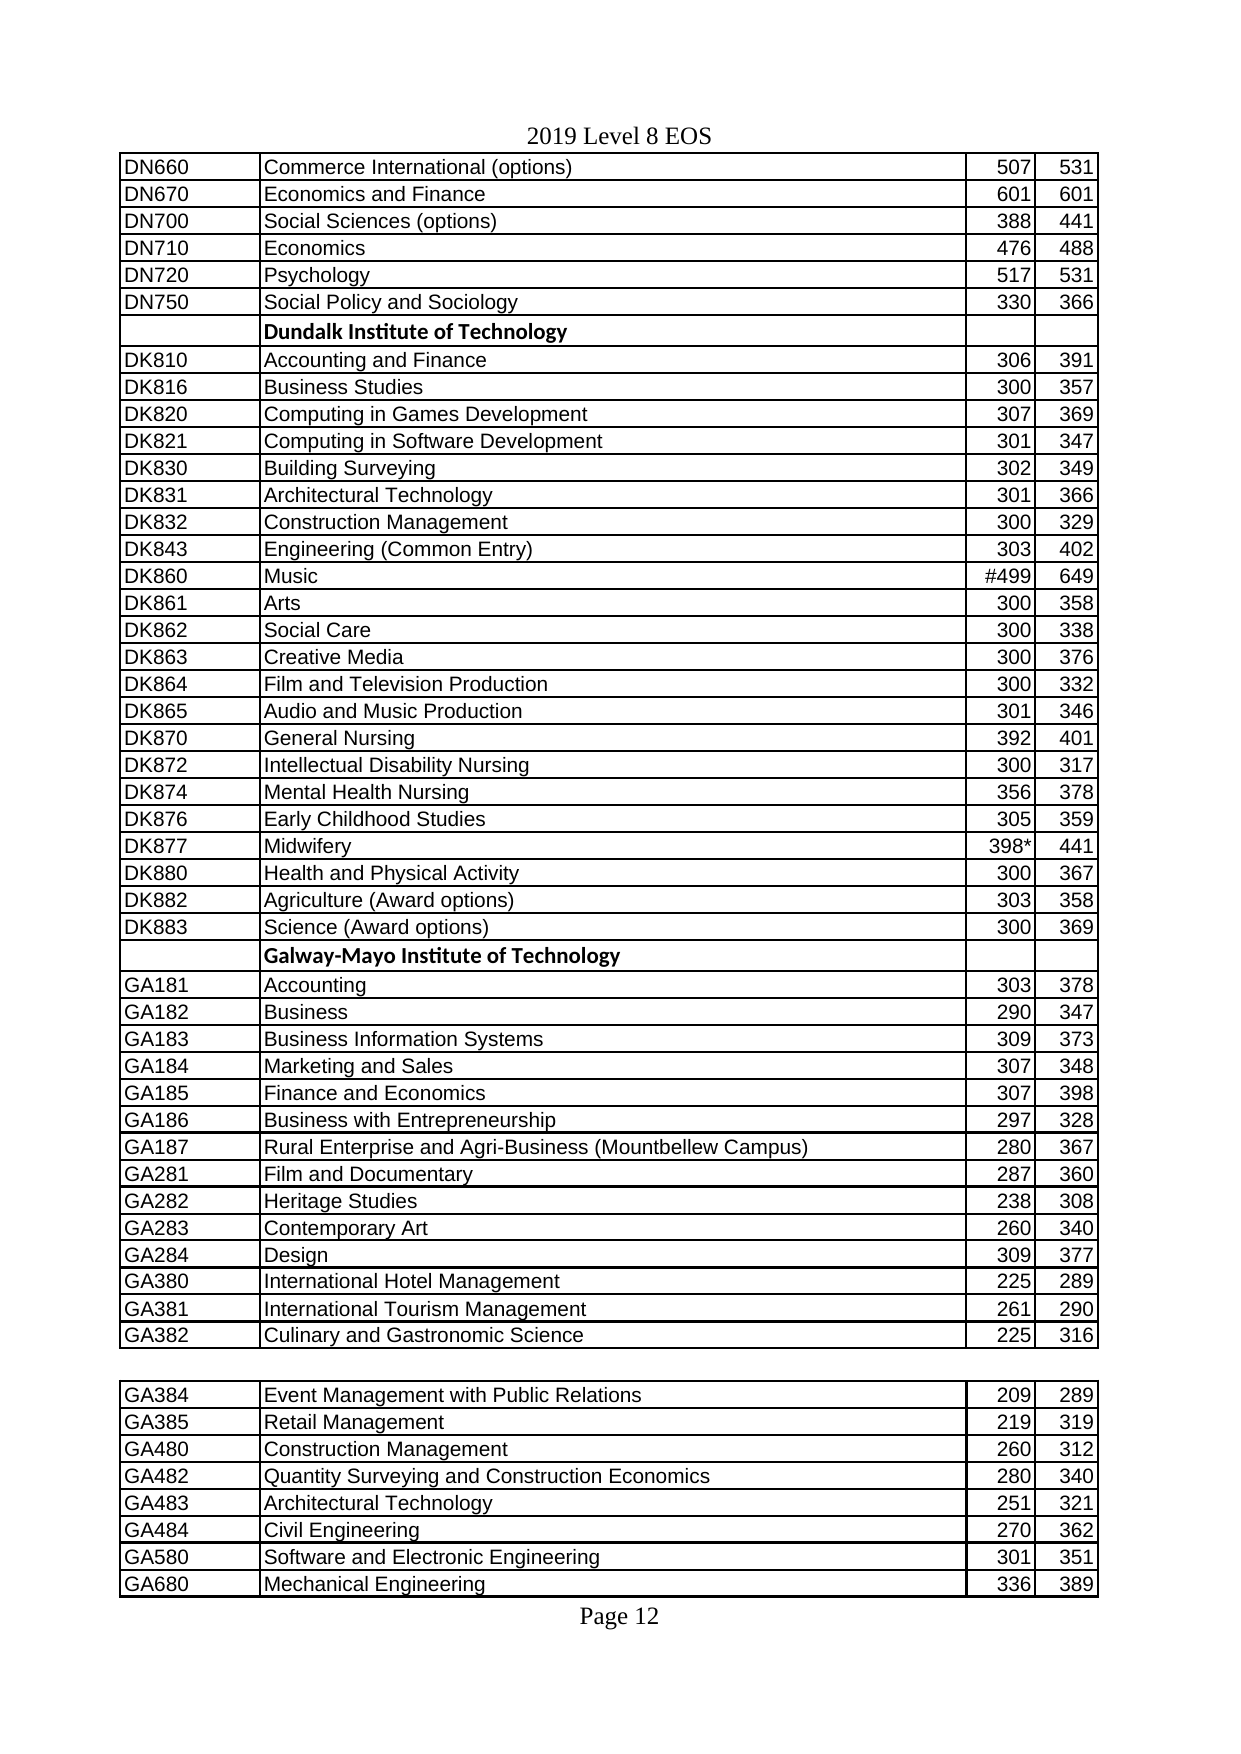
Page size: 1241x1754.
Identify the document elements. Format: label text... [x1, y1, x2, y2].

table_cell Commerce International (options) [261, 154, 965, 179]
table_cell 402 [1036, 536, 1097, 561]
table_cell DK874 [121, 779, 259, 804]
table_cell GA184 [121, 1053, 259, 1077]
table_cell 367 [1036, 860, 1097, 884]
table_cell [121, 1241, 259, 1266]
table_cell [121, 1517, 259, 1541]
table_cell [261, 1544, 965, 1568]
table_cell 300 [967, 914, 1034, 938]
table_cell Film and Television Production [261, 671, 965, 696]
table_cell 328 [1036, 1107, 1097, 1131]
table_cell 346 [1036, 698, 1097, 723]
table_cell 398 [1036, 1080, 1097, 1104]
table_cell 401 [1036, 725, 1097, 750]
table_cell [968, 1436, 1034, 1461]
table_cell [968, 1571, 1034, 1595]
table_cell [121, 941, 259, 969]
table_cell 369 [1036, 401, 1097, 426]
table_cell DK883 [121, 914, 259, 938]
table_cell 649 [1036, 563, 1097, 588]
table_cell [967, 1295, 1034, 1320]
table_cell DN660 [121, 154, 259, 179]
table_cell Finance and Economics [261, 1080, 965, 1104]
table_cell Galway-Mayo Institute of Technology [261, 941, 965, 969]
table_cell DN750 [121, 289, 259, 314]
table_cell 391 [1036, 347, 1097, 372]
table_cell General Nursing [261, 725, 965, 750]
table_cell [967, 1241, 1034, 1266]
table_cell Agriculture (Award options) [261, 887, 965, 912]
table_cell DK832 [121, 509, 259, 534]
table_cell Building Surveying [261, 455, 965, 480]
table_cell Business Studies [261, 374, 965, 399]
table_cell GA181 [121, 972, 259, 997]
table_cell 329 [1036, 509, 1097, 534]
table_cell [1036, 941, 1097, 969]
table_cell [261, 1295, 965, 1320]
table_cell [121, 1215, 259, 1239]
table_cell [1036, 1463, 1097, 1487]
table_cell 300 [967, 509, 1034, 534]
table_cell Midwifery [261, 833, 965, 858]
table_cell 287 [967, 1161, 1034, 1185]
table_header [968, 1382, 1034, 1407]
table_cell Mental Health Nursing [261, 779, 965, 804]
table_cell Economics and Finance [261, 181, 965, 206]
table_cell DK830 [121, 455, 259, 480]
table_cell Economics [261, 235, 965, 260]
table_cell Accounting and Finance [261, 347, 965, 372]
table_cell Film and Documentary [261, 1161, 965, 1185]
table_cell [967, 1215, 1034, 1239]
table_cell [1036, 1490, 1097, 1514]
table_cell 302 [967, 455, 1034, 480]
table_cell 488 [1036, 235, 1097, 260]
table_cell Creative Media [261, 644, 965, 669]
table_cell 392 [967, 725, 1034, 750]
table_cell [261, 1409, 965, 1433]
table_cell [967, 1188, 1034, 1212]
table_cell Audio and Music Production [261, 698, 965, 723]
table_cell 309 [967, 1026, 1034, 1051]
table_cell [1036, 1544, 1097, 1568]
table_cell [121, 316, 259, 345]
table_cell GA182 [121, 999, 259, 1023]
table_cell DK877 [121, 833, 259, 858]
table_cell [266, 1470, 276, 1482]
table_cell DK810 [121, 347, 259, 372]
table_cell Psychology [261, 262, 965, 287]
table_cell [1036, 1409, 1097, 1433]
table_cell 366 [1036, 482, 1097, 507]
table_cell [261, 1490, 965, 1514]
table_cell 366 [1036, 289, 1097, 314]
table_cell Science (Award options) [261, 914, 965, 938]
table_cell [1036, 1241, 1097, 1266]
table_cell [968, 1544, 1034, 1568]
table_cell 388 [967, 208, 1034, 233]
table_cell Intellectual Disability Nursing [261, 752, 965, 777]
table_cell Business Information Systems [261, 1026, 965, 1051]
table_cell Health and Physical Activity [261, 860, 965, 884]
table_cell [967, 941, 1034, 969]
table_cell DK865 [121, 698, 259, 723]
table_cell Rural Enterprise and Agri-Business (Mountbellew Campus) [261, 1134, 965, 1158]
table_cell DN720 [121, 262, 259, 287]
table_cell DK880 [121, 860, 259, 884]
table_cell Social Care [261, 617, 965, 642]
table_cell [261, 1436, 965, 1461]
table_cell 301 [967, 428, 1034, 453]
table_cell 369 [1036, 914, 1097, 938]
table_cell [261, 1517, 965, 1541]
table_cell 301 [967, 482, 1034, 507]
table_cell 441 [1036, 208, 1097, 233]
table_cell DK831 [121, 482, 259, 507]
table_cell 290 [967, 999, 1034, 1023]
table_cell 358 [1036, 887, 1097, 912]
table_cell 305 [967, 806, 1034, 831]
table_cell GA183 [121, 1026, 259, 1051]
table_cell Construction Management [261, 509, 965, 534]
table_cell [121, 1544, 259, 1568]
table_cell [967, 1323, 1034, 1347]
table_cell 300 [967, 590, 1034, 615]
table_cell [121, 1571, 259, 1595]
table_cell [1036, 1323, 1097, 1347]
table_cell 601 [1036, 181, 1097, 206]
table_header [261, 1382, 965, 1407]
table_cell 373 [1036, 1026, 1097, 1051]
table_cell 376 [1036, 644, 1097, 669]
table_cell 357 [1036, 374, 1097, 399]
table_cell 378 [1036, 972, 1097, 997]
table_cell 300 [967, 860, 1034, 884]
table_cell 300 [967, 617, 1034, 642]
table_cell 348 [1036, 1053, 1097, 1077]
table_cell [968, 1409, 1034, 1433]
table_cell [1036, 316, 1097, 345]
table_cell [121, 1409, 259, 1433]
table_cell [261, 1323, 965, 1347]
table_cell 347 [1036, 999, 1097, 1023]
table_cell GA186 [121, 1107, 259, 1131]
table_cell Dundalk Institute of Technology [261, 316, 965, 345]
table_cell DK864 [121, 671, 259, 696]
table_cell DK861 [121, 590, 259, 615]
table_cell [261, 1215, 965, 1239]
table_cell 358 [1036, 590, 1097, 615]
table_cell 307 [967, 1080, 1034, 1104]
table_cell DK860 [121, 563, 259, 588]
table_cell Social Sciences (options) [261, 208, 965, 233]
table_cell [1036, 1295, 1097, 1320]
table_cell 360 [1036, 1161, 1097, 1185]
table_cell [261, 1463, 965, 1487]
table_cell Social Policy and Sociology [261, 289, 965, 314]
table_cell DN700 [121, 208, 259, 233]
table_cell 517 [967, 262, 1034, 287]
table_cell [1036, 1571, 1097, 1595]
table_cell 300 [967, 644, 1034, 669]
table_cell Accounting [261, 972, 965, 997]
table_cell 306 [967, 347, 1034, 372]
table_cell 303 [967, 887, 1034, 912]
table_cell DK863 [121, 644, 259, 669]
table_cell 301 [967, 698, 1034, 723]
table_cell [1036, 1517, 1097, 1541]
table_cell GA281 [121, 1161, 259, 1185]
table_cell Marketing and Sales [261, 1053, 965, 1077]
table_cell GA185 [121, 1080, 259, 1104]
table_cell 297 [967, 1107, 1034, 1131]
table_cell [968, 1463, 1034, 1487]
table_cell 441 [1036, 833, 1097, 858]
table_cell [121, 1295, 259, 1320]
table_cell Computing in Software Development [261, 428, 965, 453]
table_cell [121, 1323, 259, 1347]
table_cell Arts [261, 590, 965, 615]
table_cell 601 [967, 181, 1034, 206]
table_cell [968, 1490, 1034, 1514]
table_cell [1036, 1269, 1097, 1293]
table_cell 378 [1036, 779, 1097, 804]
table_cell GA282 [121, 1188, 259, 1212]
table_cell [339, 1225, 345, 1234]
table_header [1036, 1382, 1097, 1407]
table_cell 300 [967, 752, 1034, 777]
table_cell DK882 [121, 887, 259, 912]
table_cell 330 [967, 289, 1034, 314]
table_cell 347 [1036, 428, 1097, 453]
table_cell DK862 [121, 617, 259, 642]
table_cell Architectural Technology [261, 482, 965, 507]
table_cell DK816 [121, 374, 259, 399]
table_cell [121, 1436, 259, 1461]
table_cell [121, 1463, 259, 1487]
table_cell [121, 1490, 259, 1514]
table_cell Computing in Games Development [261, 401, 965, 426]
table_cell Early Childhood Studies [261, 806, 965, 831]
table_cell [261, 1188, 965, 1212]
table_cell DN670 [121, 181, 259, 206]
table_cell Business [261, 999, 965, 1023]
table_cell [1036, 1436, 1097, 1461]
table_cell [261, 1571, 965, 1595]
table_cell 367 [1036, 1134, 1097, 1158]
table_cell 307 [967, 1053, 1034, 1077]
table_cell DK872 [121, 752, 259, 777]
table_cell 300 [967, 374, 1034, 399]
table_cell #499 [967, 563, 1034, 588]
table_cell 300 [967, 671, 1034, 696]
table_cell Engineering (Common Entry) [261, 536, 965, 561]
table_cell 356 [967, 779, 1034, 804]
table_cell DK821 [121, 428, 259, 453]
table_cell DN710 [121, 235, 259, 260]
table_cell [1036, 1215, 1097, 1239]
table_cell 280 [967, 1134, 1034, 1158]
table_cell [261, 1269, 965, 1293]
table_cell 303 [967, 536, 1034, 561]
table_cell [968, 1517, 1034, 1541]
table_cell DK870 [121, 725, 259, 750]
table_cell 531 [1036, 262, 1097, 287]
table_cell [967, 316, 1034, 345]
table_cell DK820 [121, 401, 259, 426]
table_cell DK843 [121, 536, 259, 561]
table_cell 398* [967, 833, 1034, 858]
table_cell 332 [1036, 671, 1097, 696]
table_cell 303 [967, 972, 1034, 997]
table_cell 359 [1036, 806, 1097, 831]
table_cell GA187 [121, 1134, 259, 1158]
table_cell 307 [967, 401, 1034, 426]
table_cell 531 [1036, 154, 1097, 179]
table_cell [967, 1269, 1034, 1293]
table_cell Music [261, 563, 965, 588]
table_cell 476 [967, 235, 1034, 260]
table_cell 338 [1036, 617, 1097, 642]
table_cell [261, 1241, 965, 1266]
table_cell DK876 [121, 806, 259, 831]
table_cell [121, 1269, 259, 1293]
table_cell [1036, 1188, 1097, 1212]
table_cell Business with Entrepreneurship [261, 1107, 965, 1131]
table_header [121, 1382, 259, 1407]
table_cell 349 [1036, 455, 1097, 480]
table_cell 317 [1036, 752, 1097, 777]
table_cell 507 [967, 154, 1034, 179]
